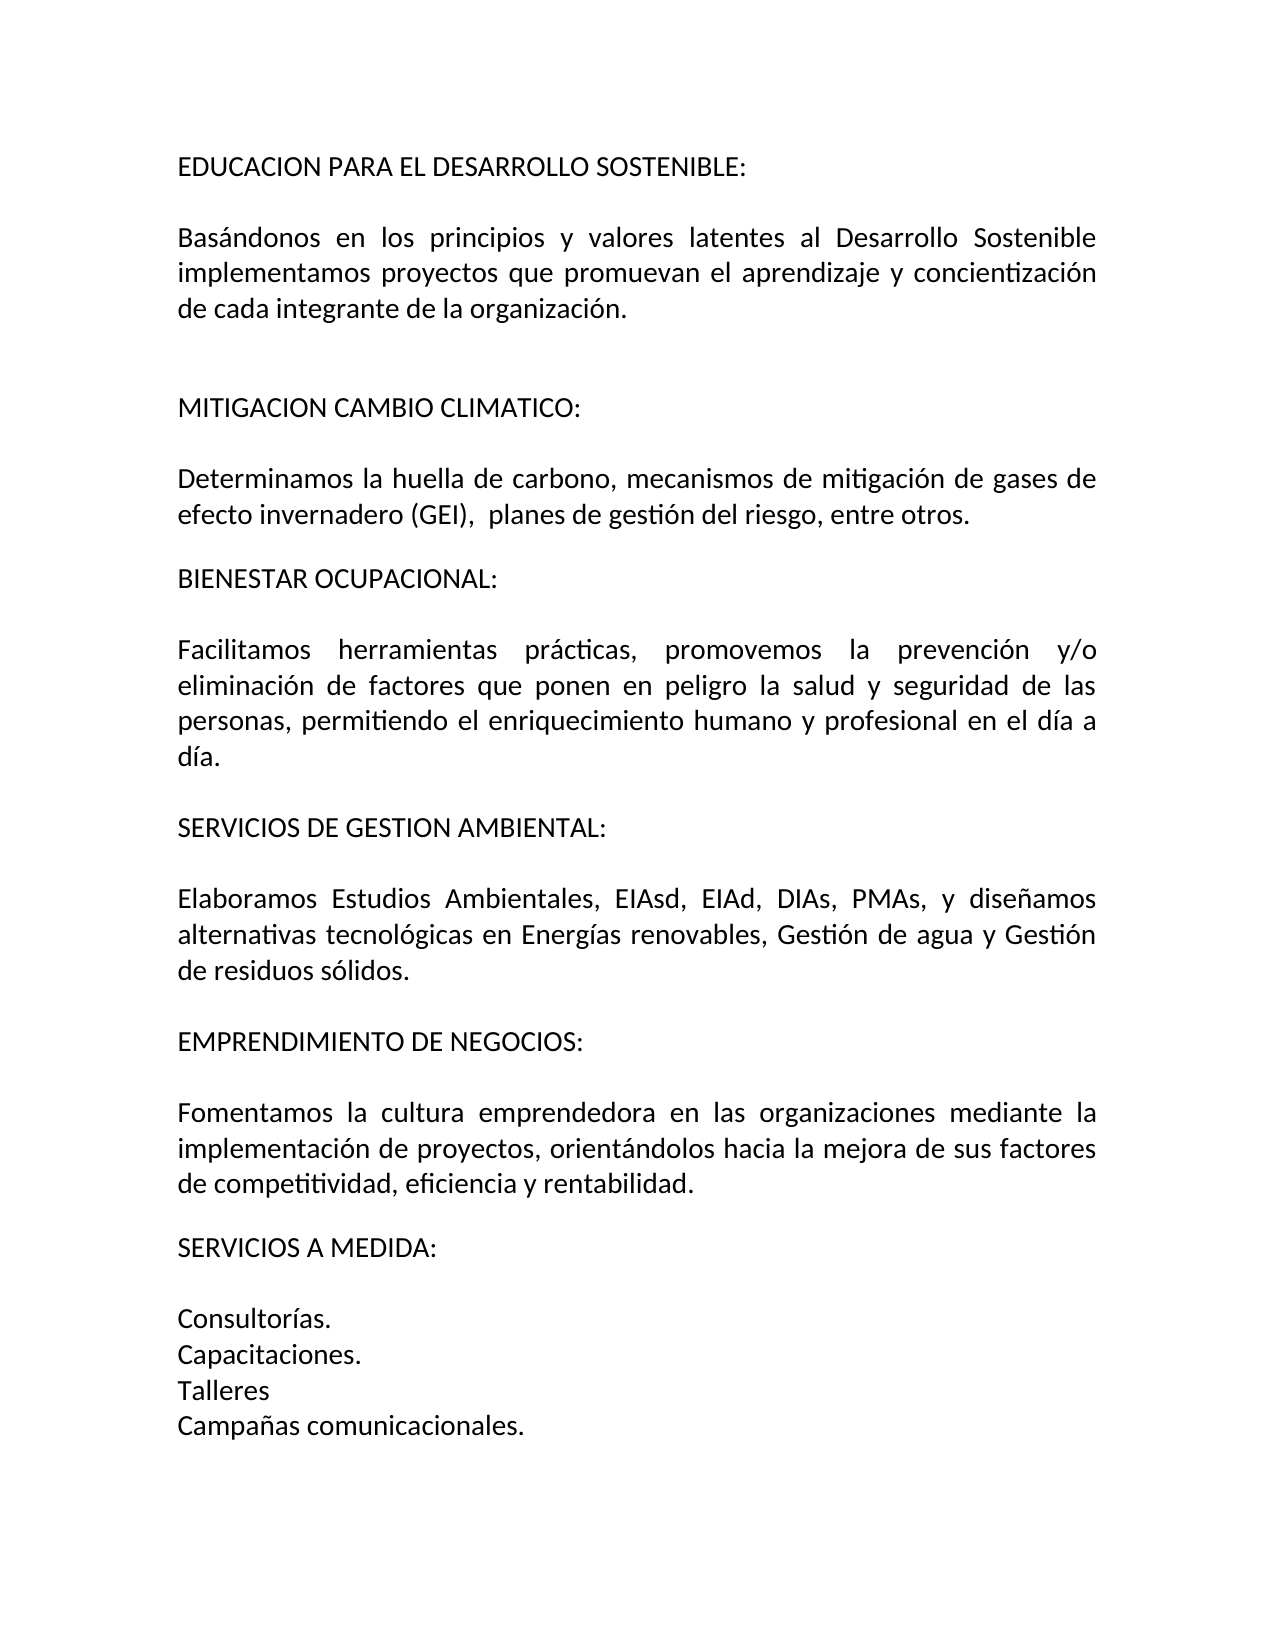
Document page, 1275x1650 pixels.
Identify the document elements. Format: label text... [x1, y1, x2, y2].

text Consultorías. Capacitaciones. Talleres Campañas comunicacionales. [177, 1300, 1098, 1443]
text Basándonos en los principios y valores latentes al Desarrollo Sostenible implementamos proyectos que promuevan el aprendizaje y concientización de cada integrante de la organización. [177, 219, 1098, 326]
text Elaboramos Estudios Ambientales, EIAsd, EIAd, DIAs, PMAs, y diseñamos alternativas tecnológicas en Energías renovables, Gestión de agua y Gestión de residuos sólidos. [177, 881, 1098, 987]
text SERVICIOS DE GESTION AMBIENTAL: [177, 809, 1098, 845]
text EMPRENDIMIENTO DE NEGOCIOS: [177, 1023, 1098, 1059]
text MITIGACION CAMBIO CLIMATICO: [177, 389, 1098, 425]
text Determinamos la huella de carbono, mecanismos de mitigación de gases de efecto invernadero (GEI), planes de gestión del riesgo, entre otros. [177, 461, 1098, 532]
text EDUCACION PARA EL DESARROLLO SOSTENIBLE: [177, 148, 1098, 183]
text Facilitamos herramientas prácticas, promovemos la prevención y/o eliminación de factores que ponen en peligro la salud y seguridad de las personas, permitiendo el enriquecimiento humano y profesional en el día a día. [177, 631, 1098, 774]
text BIENESTAR OCUPACIONAL: [177, 560, 1098, 596]
text Fomentamos la cultura emprendedora en las organizaciones mediante la implementación de proyectos, orientándolos hacia la mejora de sus factores de competitividad, eficiencia y rentabilidad. [177, 1094, 1098, 1201]
text SERVICIOS A MEDIDA: [177, 1229, 1098, 1265]
